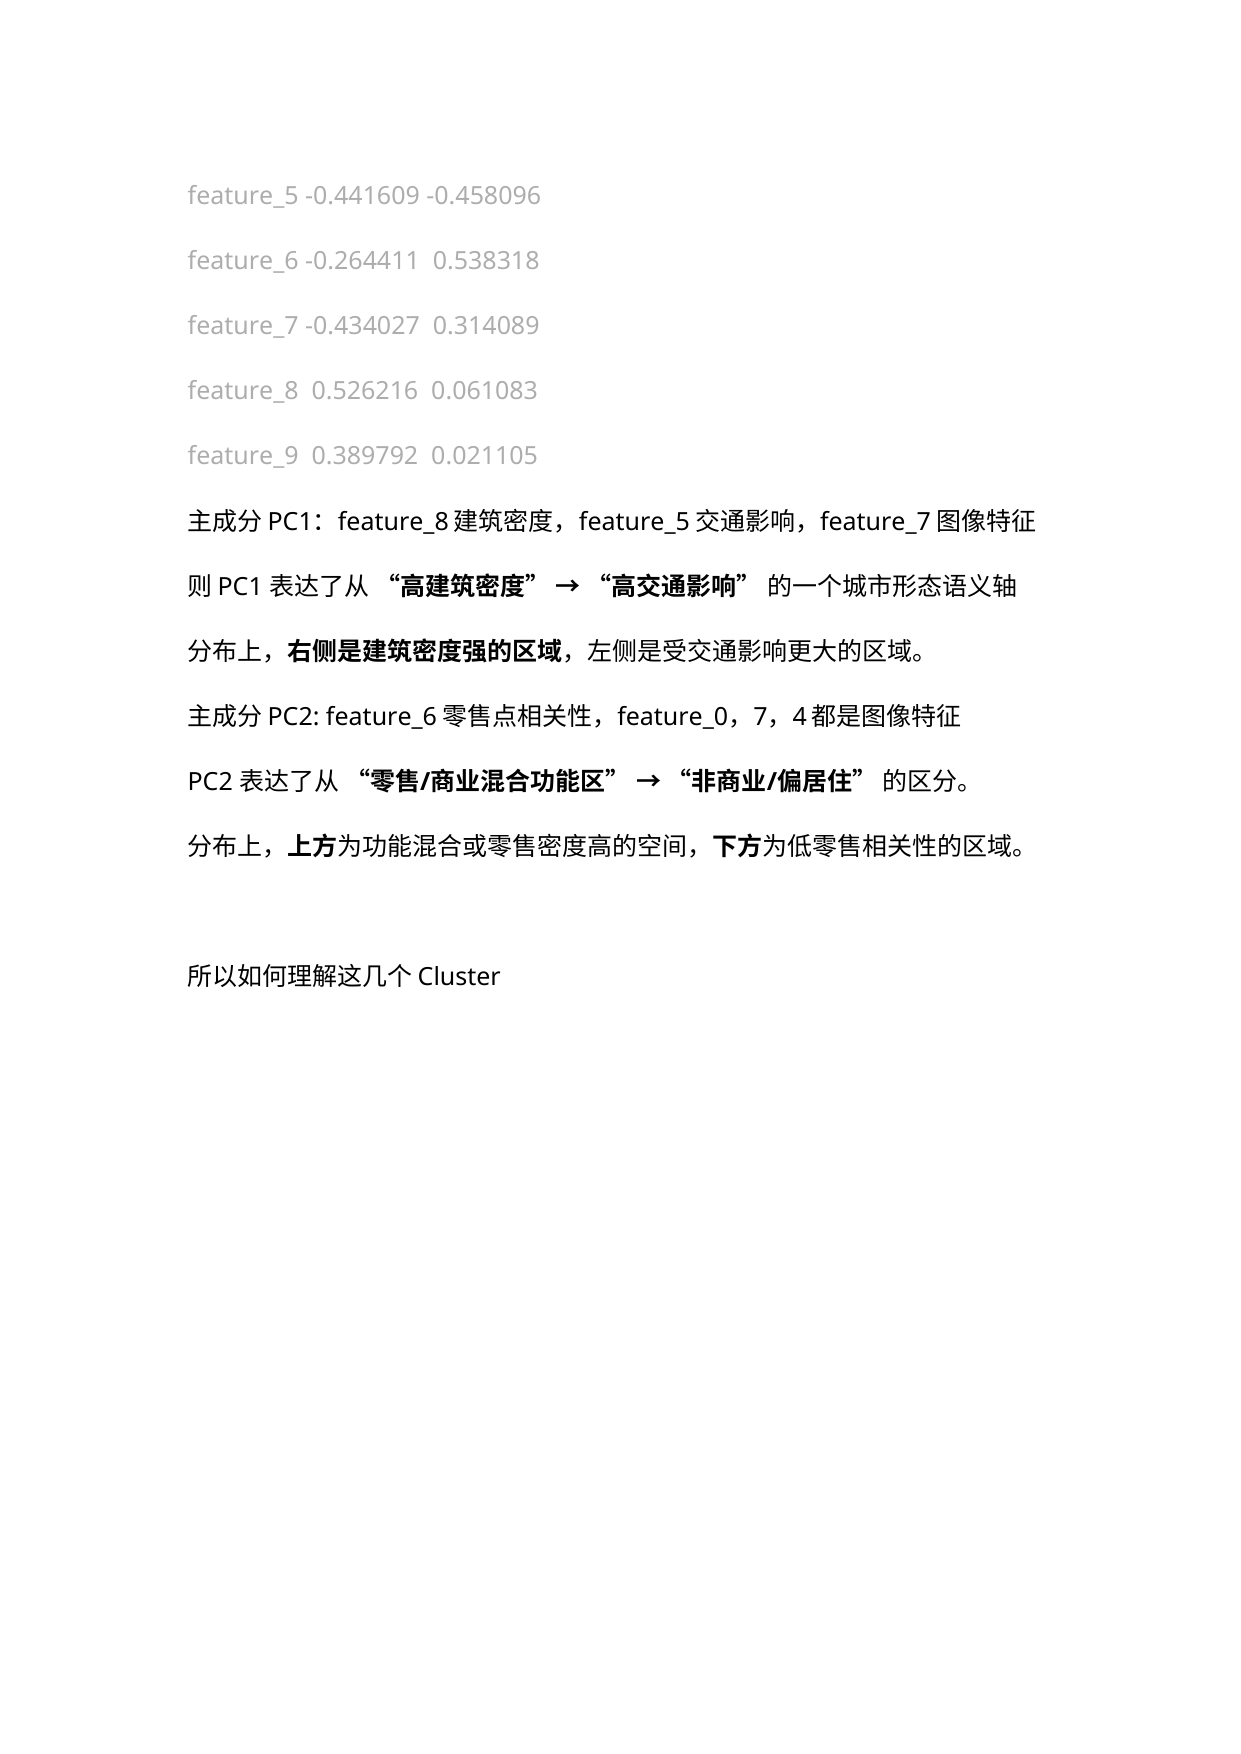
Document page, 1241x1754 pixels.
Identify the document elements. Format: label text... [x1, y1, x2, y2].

text 分布上，上方为功能混合或零售密度高的空间，下方为低零售相关性的区域。 [187, 812, 1053, 877]
text 主成分PC1：feature_8建筑密度，feature_5交通影响，feature_7图像特征 [187, 487, 1053, 552]
text feature_6 -0.264411 0.538318 [187, 227, 1053, 292]
text 则PC1 表达了从 “高建筑密度” → “高交通影响” 的一个城市形态语义轴 [187, 552, 1053, 617]
text feature_8 0.526216 0.061083 [187, 357, 1053, 422]
text 所以如何理解这几个Cluster [187, 942, 1053, 1007]
text feature_5 -0.441609 -0.458096 [187, 162, 1053, 227]
text 分布上，右侧是建筑密度强的区域，左侧是受交通影响更大的区域。 [187, 617, 1053, 682]
text 主成分PC2: feature_6零售点相关性，feature_0，7，4都是图像特征 [187, 682, 1053, 747]
text feature_9 0.389792 0.021105 [187, 422, 1053, 487]
text PC2 表达了从 “零售/商业混合功能区” → “非商业/偏居住” 的区分。 [187, 747, 1053, 812]
text feature_7 -0.434027 0.314089 [187, 292, 1053, 357]
